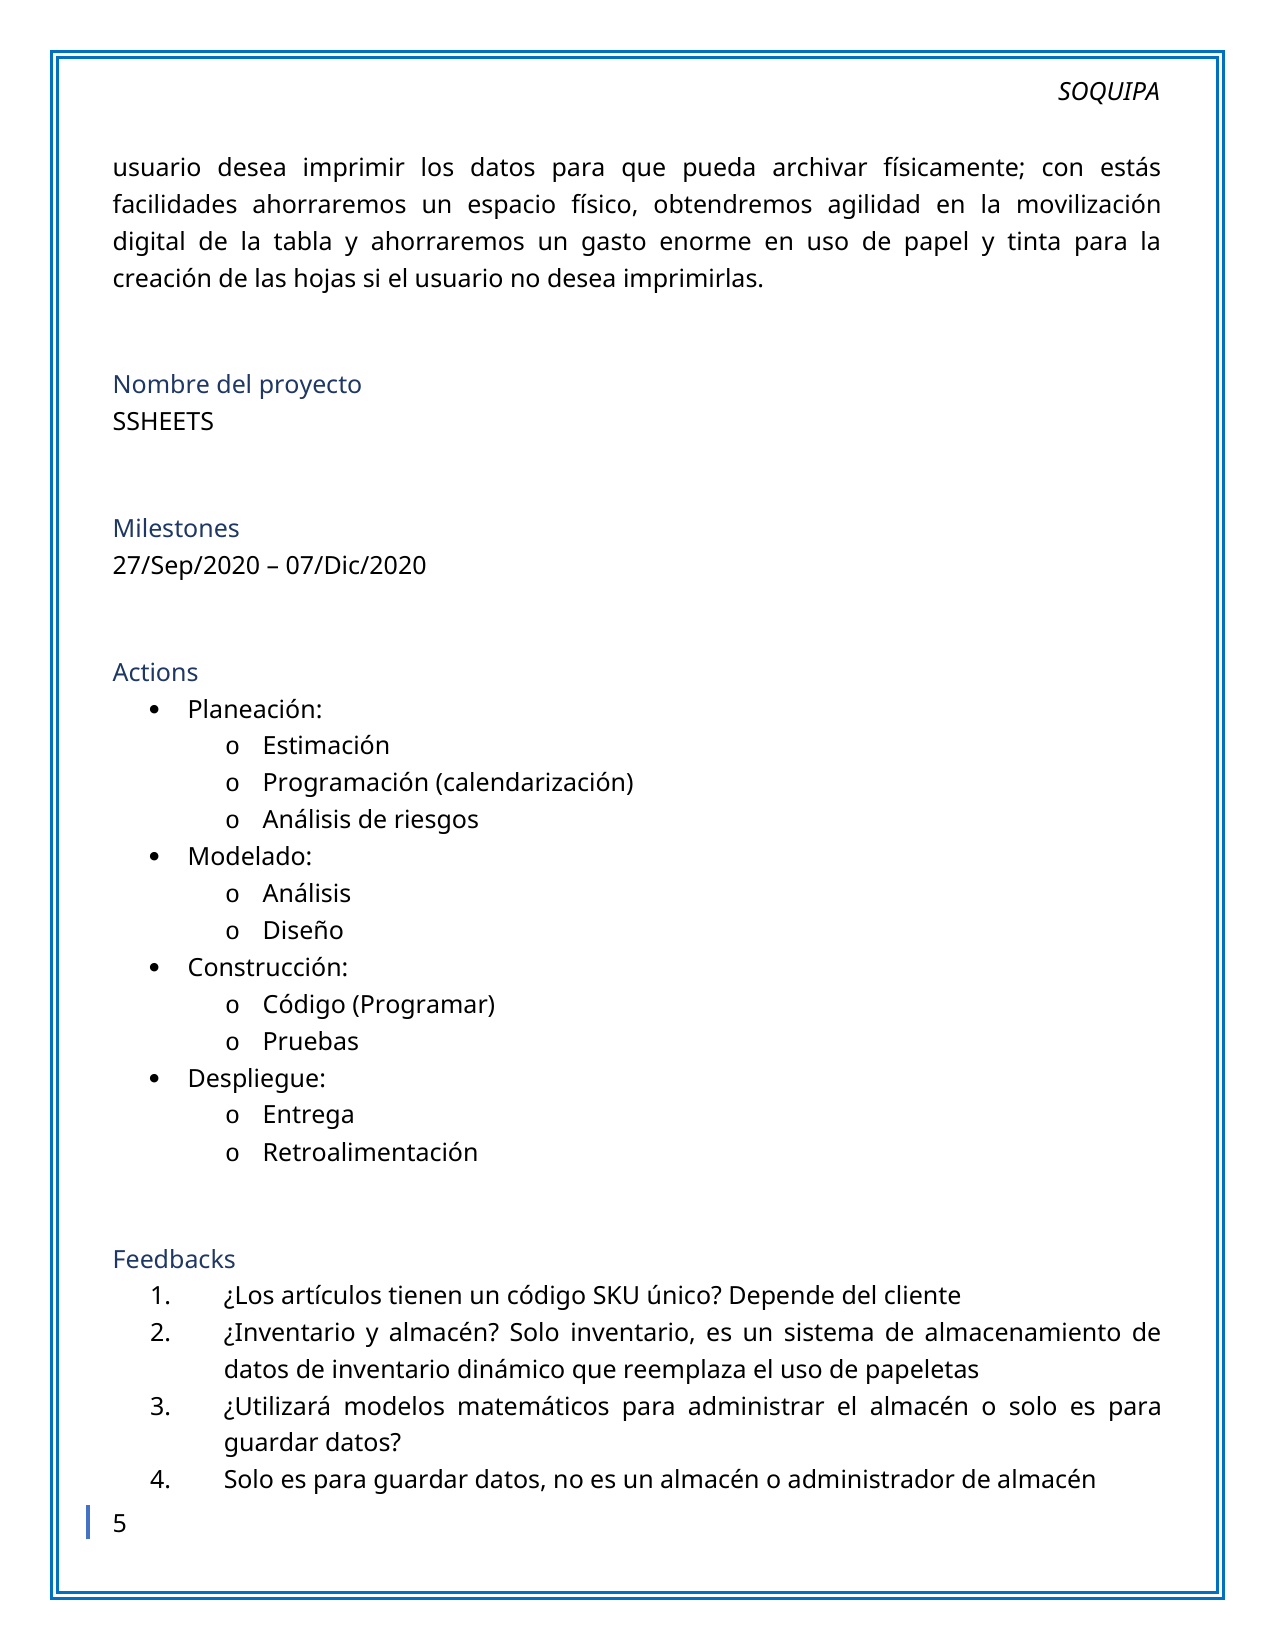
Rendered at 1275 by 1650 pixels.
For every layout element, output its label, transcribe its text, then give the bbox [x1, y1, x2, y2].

list ¿Los artículos tienen un código SKU único? Depende del cliente [150, 1278, 1162, 1312]
list Despliegue: [150, 1060, 1162, 1094]
subtitle Feedbacks [112, 1241, 1162, 1275]
subtitle Actions [112, 654, 1162, 688]
list Solo es para guardar datos, no es un almacén o administrador de almacén [150, 1462, 1162, 1496]
list Modelado: [150, 839, 1162, 873]
list Entrega [225, 1097, 1162, 1131]
list ¿Inventario y almacén? Solo inventario, es un sistema de almacenamiento de datos de inventario dinámico que reemplaza el uso de papeletas [150, 1315, 1162, 1386]
list ¿Utilizará modelos matemáticos para administrar el almacén o solo es para guardar datos? [150, 1388, 1162, 1459]
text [112, 150, 1162, 294]
list Retroalimentación [225, 1134, 1162, 1168]
list Diseño [225, 913, 1162, 947]
list Análisis [225, 876, 1162, 910]
list Pruebas [225, 1023, 1162, 1058]
subtitle Milestones [112, 511, 1162, 545]
text SSHEETS [112, 404, 1162, 438]
text 27/Sep/2020 – 07/Dic/2020 [112, 548, 1162, 582]
subtitle Nombre del proyecto [112, 367, 1162, 401]
list Análisis de riesgos [225, 802, 1162, 836]
list Construcción: [150, 950, 1162, 984]
list Estimación [225, 728, 1162, 762]
list Planeación: [150, 691, 1162, 725]
list Programación (calendarización) [225, 765, 1162, 799]
list Código (Programar) [225, 986, 1162, 1021]
